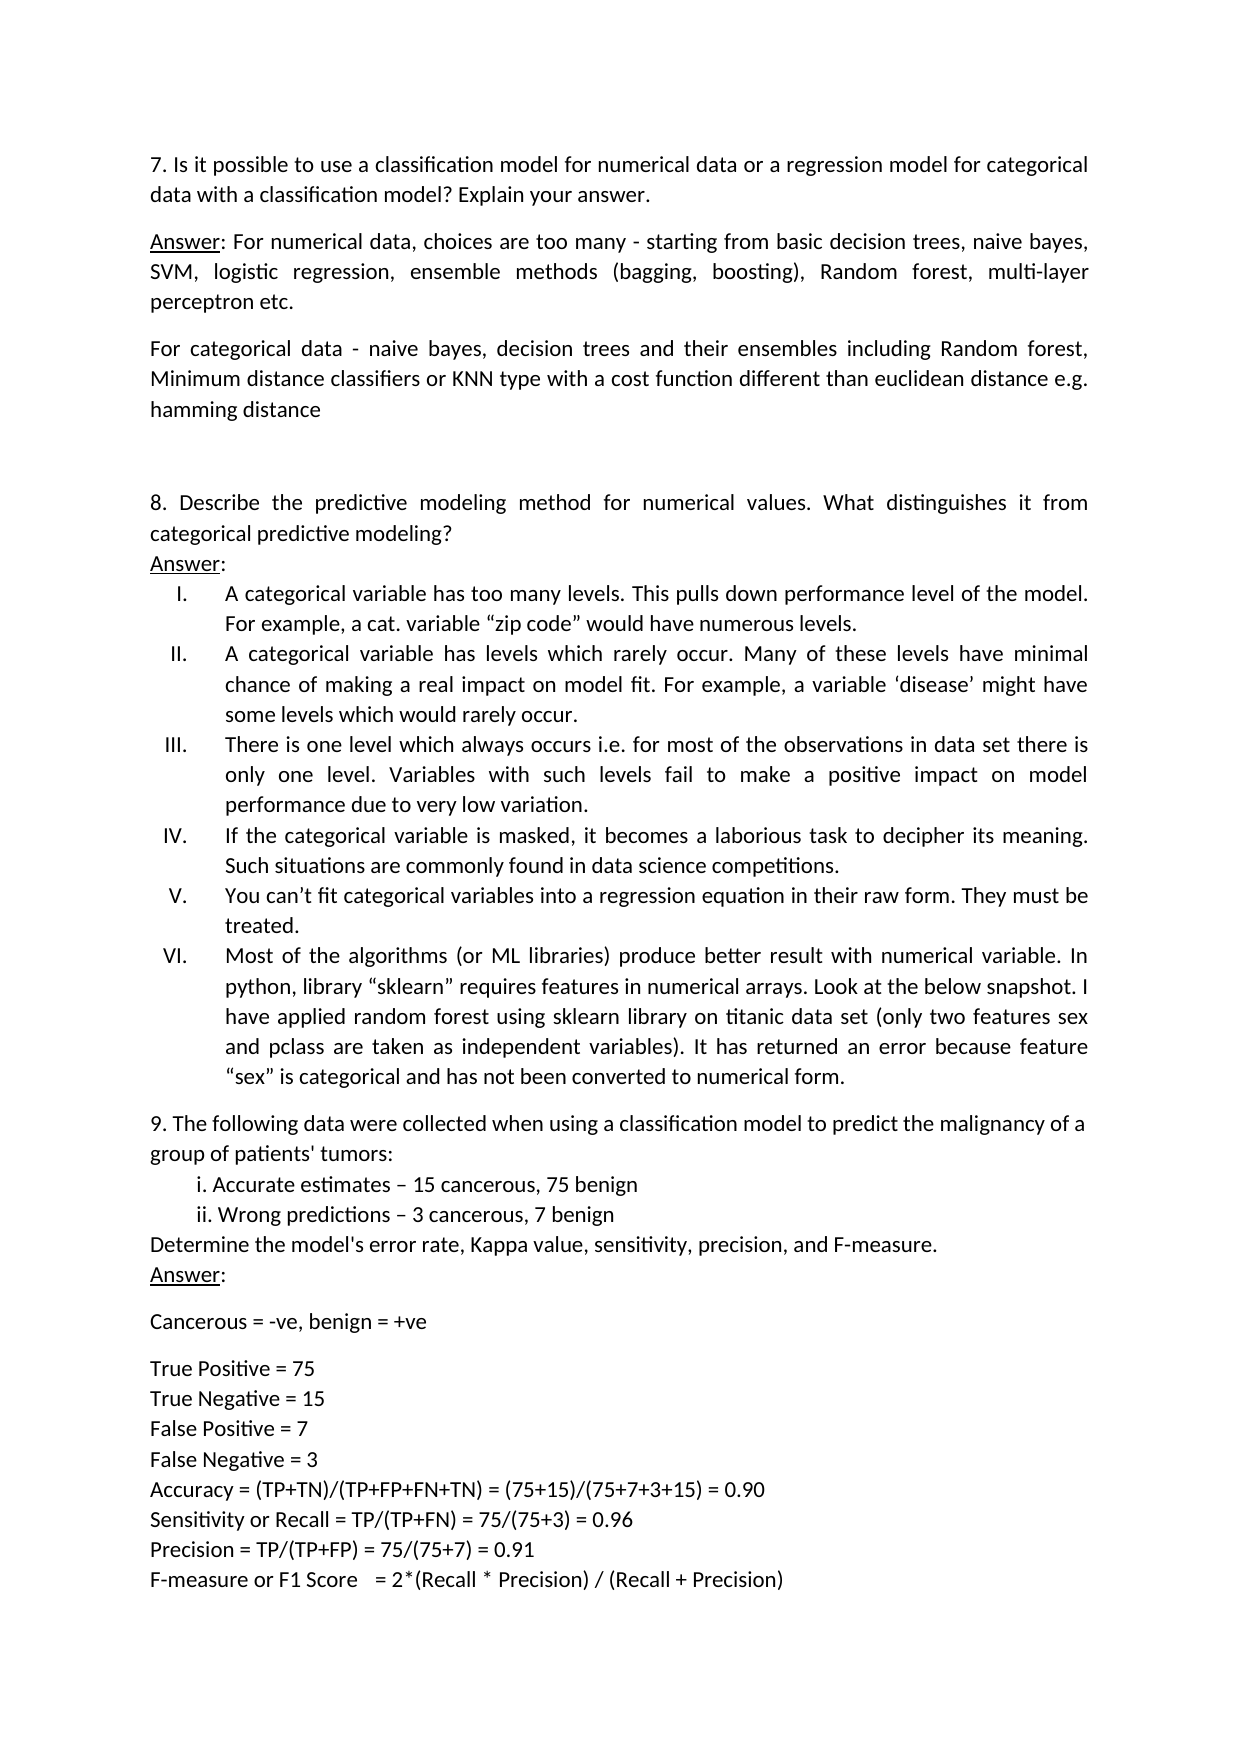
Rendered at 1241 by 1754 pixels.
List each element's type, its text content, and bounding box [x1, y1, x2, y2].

text Answer: For numerical data, choices are too many - starting from basic decision trees, naive bayes, SVM, logistic regression, ensemble methods (bagging, boosting), Random forest, multi-layer perceptron etc. [150, 227, 1090, 316]
list There is one level which always occurs i.e. for most of the observations in data set there is only one level. Variables with such levels fail to make a positive impact on model performance due to very low variation. [187, 730, 1090, 819]
text Precision = TP/(TP+FP) = 75/(75+7) = 0.91 [150, 1535, 1090, 1563]
text Accuracy = (TP+TN)/(TP+FP+FN+TN) = (75+15)/(75+7+3+15) = 0.90 [150, 1475, 1090, 1503]
list You can’t fit categorical variables into a regression equation in their raw form. They must be treated. [187, 881, 1090, 939]
text False Positive = 7 [150, 1414, 1090, 1443]
text True Negative = 15 [150, 1384, 1090, 1412]
text True Positive = 75 [150, 1354, 1090, 1382]
text Determine the model's error rate, Kappa value, sensitivity, precision, and F-measure. [150, 1230, 1090, 1258]
text i. Accurate estimates – 15 cancerous, 75 benign [150, 1170, 1090, 1198]
list Most of the algorithms (or ML libraries) produce better result with numerical variable. In python, library “sklearn” requires features in numerical arrays. Look at the below snapshot. I have applied random forest using sklearn library on titanic data set (only two features sex and pclass are taken as independent variables). It has returned an error because feature “sex” is categorical and has not been converted to numerical form. [187, 942, 1090, 1091]
list A categorical variable has levels which rarely occur. Many of these levels have minimal chance of making a real impact on model fit. For example, a variable ‘disease’ might have some levels which would rarely occur. [187, 639, 1090, 728]
text 7. Is it possible to use a classification model for numerical data or a regression model for categorical data with a classification model? Explain your answer. [150, 150, 1090, 208]
text F-measure or F1 Score = 2*(Recall * Precision) / (Recall + Precision) [150, 1566, 1090, 1594]
text For categorical data - naive bayes, decision trees and their ensembles including Random forest, Minimum distance classifiers or KNN type with a cost function different than euclidean distance e.g. hamming distance [150, 334, 1090, 423]
text ii. Wrong predictions – 3 cancerous, 7 benign [150, 1200, 1090, 1228]
text Answer: [150, 549, 1090, 577]
text False Negative = 3 [150, 1445, 1090, 1473]
text 8. Describe the predictive modeling method for numerical values. What distinguishes it from categorical predictive modeling? [150, 488, 1090, 547]
text Sensitivity or Recall = TP/(TP+FN) = 75/(75+3) = 0.96 [150, 1505, 1090, 1533]
text 9. The following data were collected when using a classification model to predict the malignancy of a group of patients' tumors: [150, 1109, 1090, 1168]
text Cancerous = -ve, benign = +ve [150, 1307, 1090, 1335]
text Answer: [150, 1260, 1090, 1288]
list A categorical variable has too many levels. This pulls down performance level of the model. For example, a cat. variable “zip code” would have numerous levels. [187, 579, 1090, 637]
list If the categorical variable is masked, it becomes a laborious task to decipher its meaning. Such situations are commonly found in data science competitions. [187, 821, 1090, 879]
